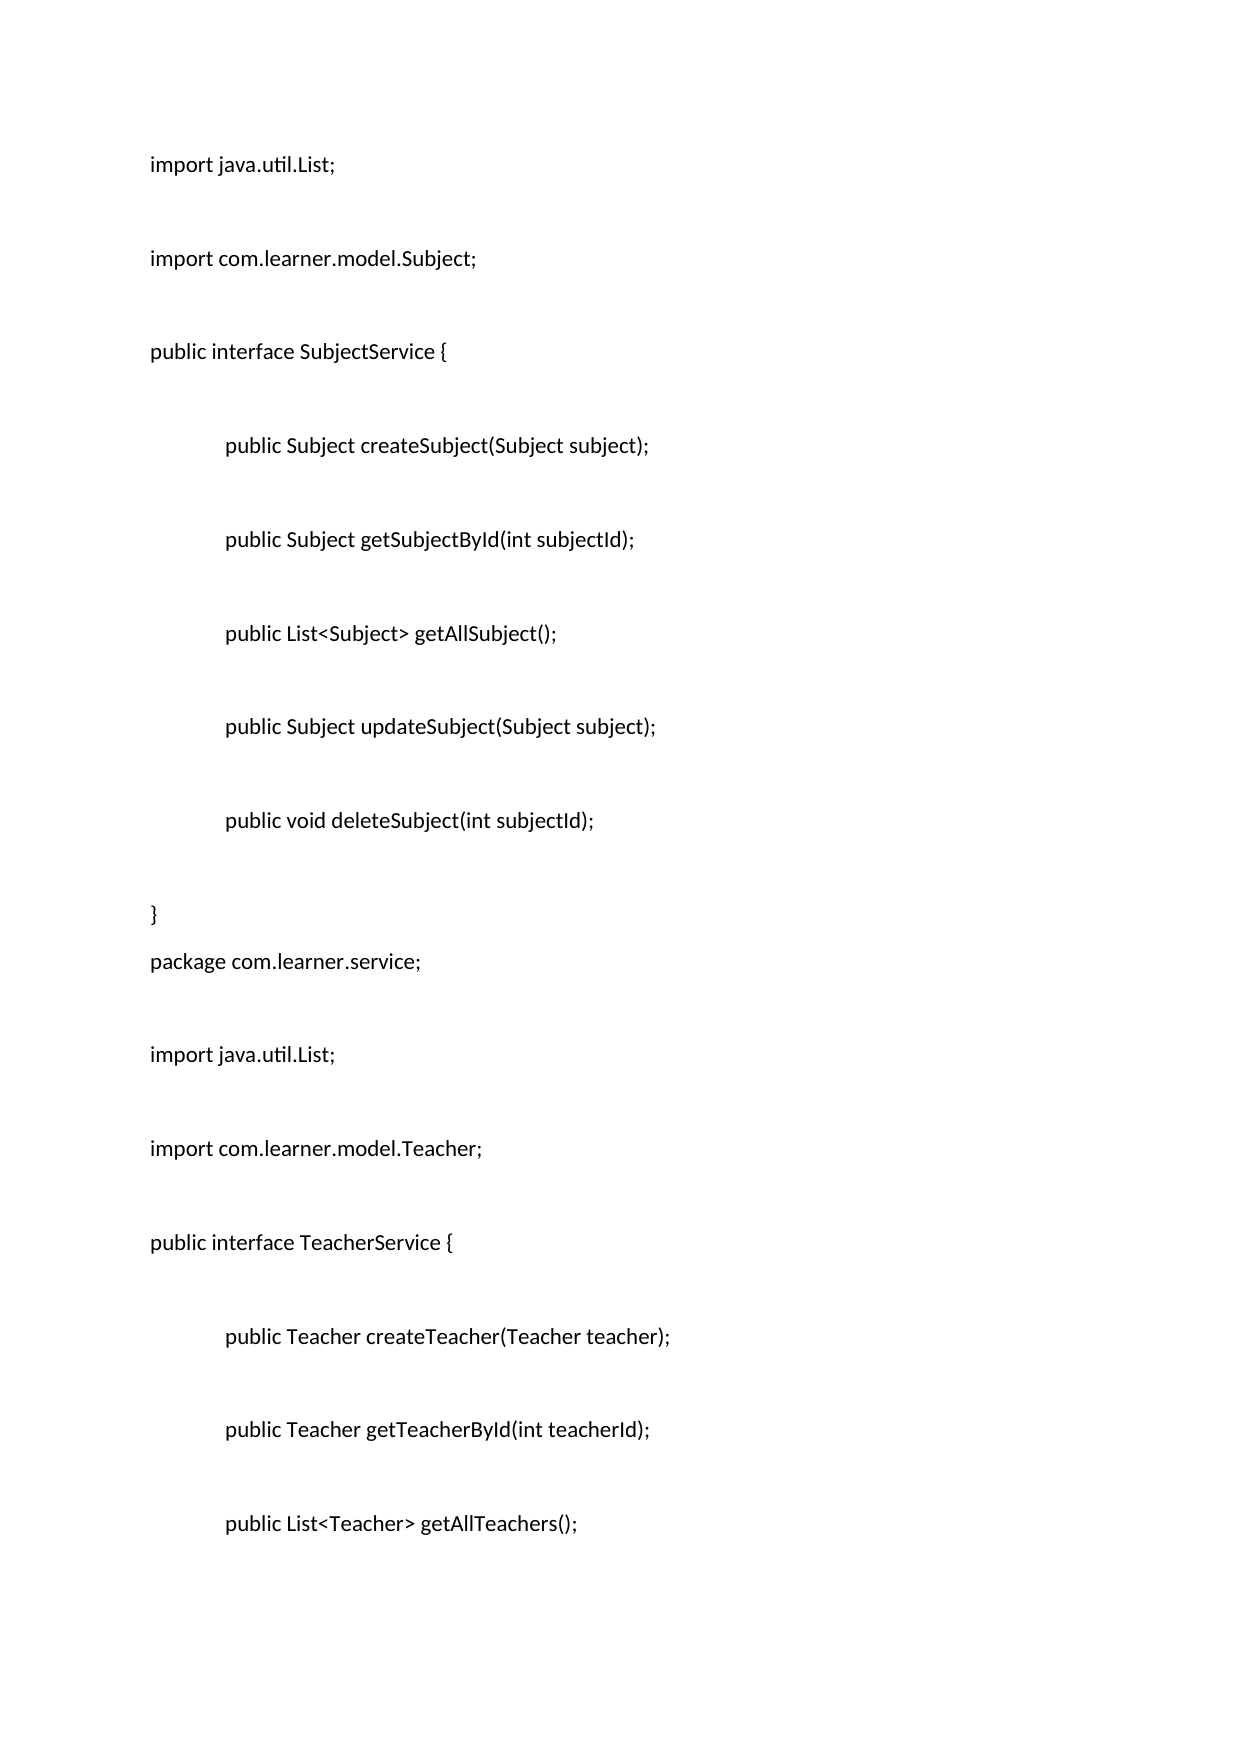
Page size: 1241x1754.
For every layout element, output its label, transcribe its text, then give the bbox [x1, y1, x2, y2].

text package com.learner.service; [150, 947, 1090, 975]
text public Subject getSubjectById(int subjectId); [150, 525, 1090, 553]
text } [150, 900, 1090, 928]
text public Subject createSubject(Subject subject); [150, 431, 1090, 459]
text public void deleteSubject(int subjectId); [150, 806, 1090, 834]
text import java.util.List; [150, 1041, 1090, 1069]
text import com.learner.model.Subject; [150, 244, 1090, 272]
text import java.util.List; [150, 150, 1090, 178]
text public interface TeacherService { [150, 1228, 1090, 1256]
text public List<Teacher> getAllTeachers(); [150, 1509, 1090, 1537]
text public Teacher getTeacherById(int teacherId); [150, 1416, 1090, 1444]
text public List<Subject> getAllSubject(); [150, 619, 1090, 647]
text public Teacher createTeacher(Teacher teacher); [150, 1322, 1090, 1350]
text import com.learner.model.Teacher; [150, 1134, 1090, 1162]
text public Subject updateSubject(Subject subject); [150, 712, 1090, 741]
text public interface SubjectService { [150, 337, 1090, 366]
